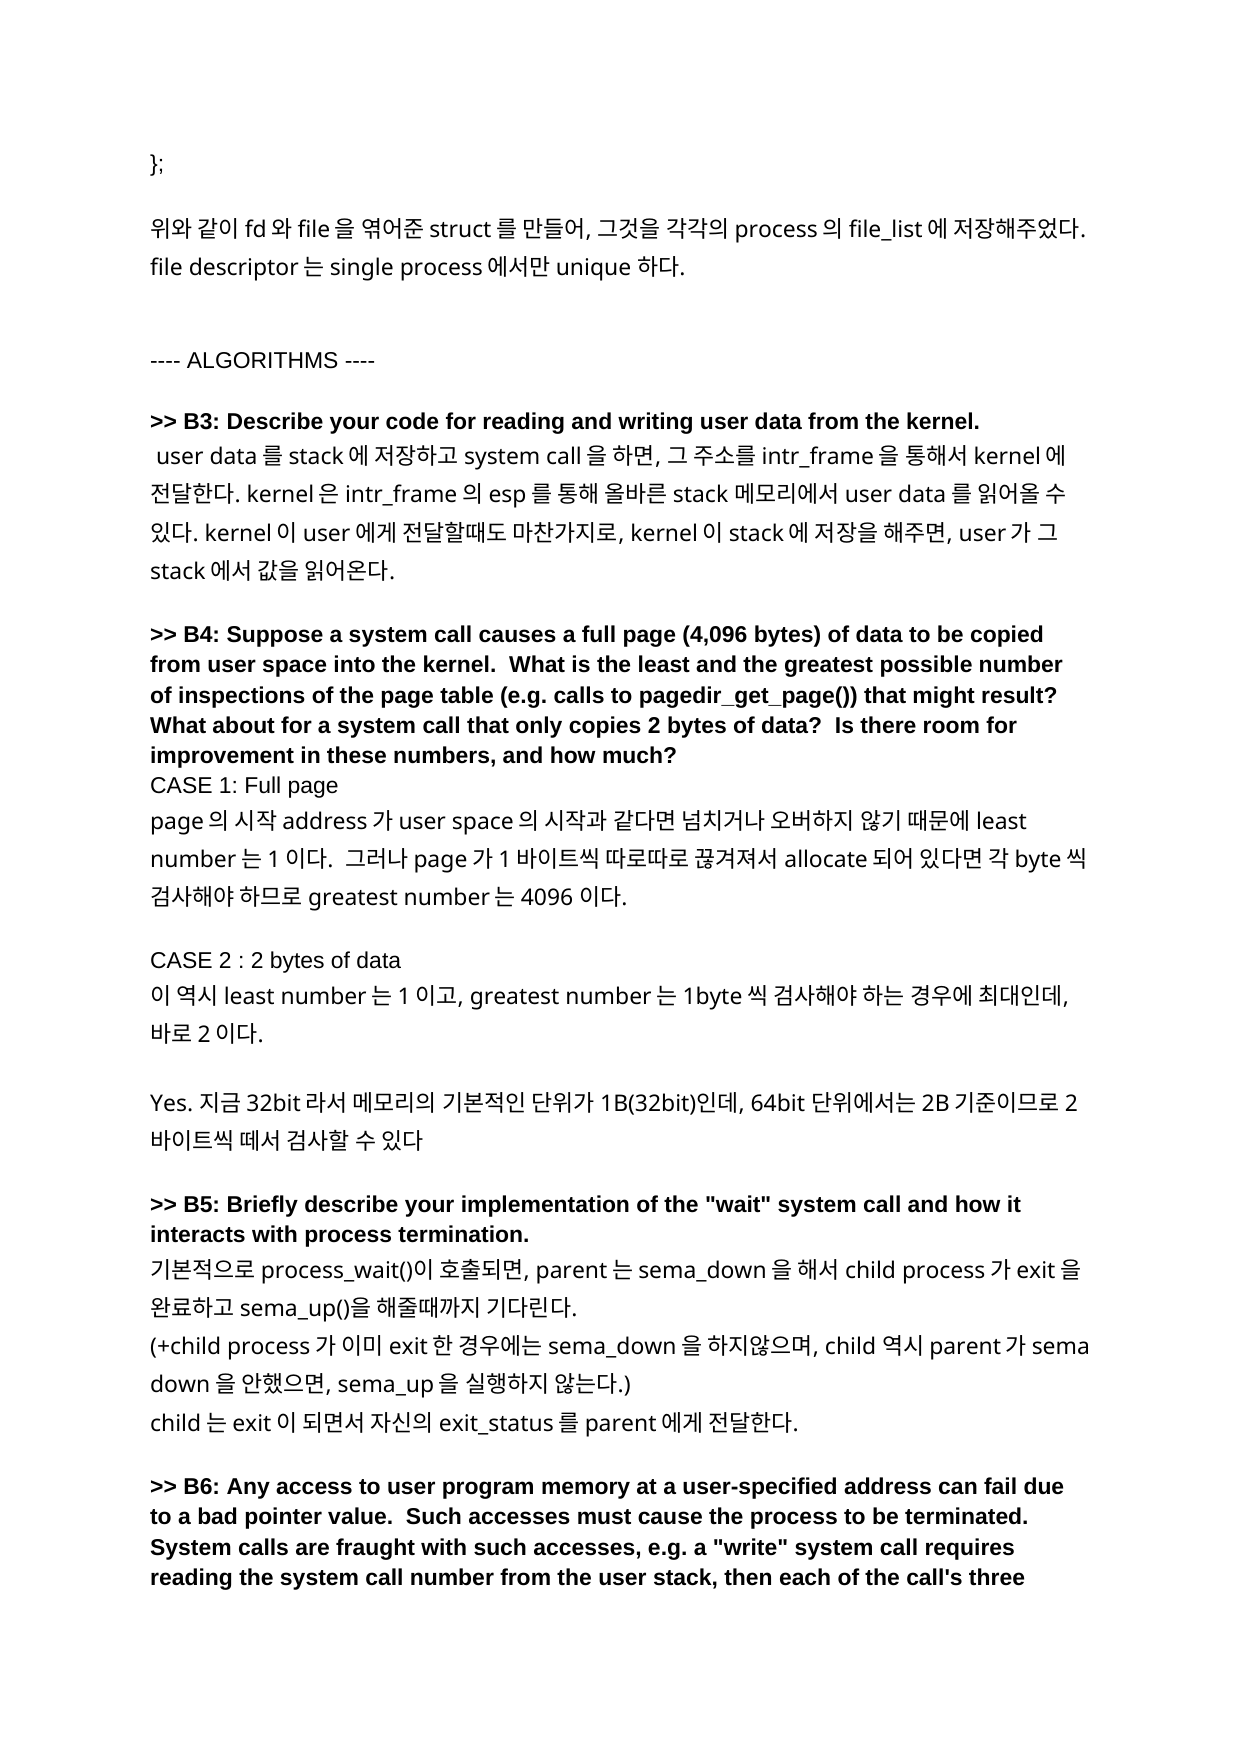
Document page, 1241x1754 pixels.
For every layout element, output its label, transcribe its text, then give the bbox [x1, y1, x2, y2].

text page의 시작 address가 user space의 시작과 같다면 넘치거나 오버하지 않기 때문에 least number는 1이다. 그러나 page가 1바이트씩 따로따로 끊겨져서 allocate되어 있다면 각 byte씩 검사해야 하므로 greatest number는 4096 이다. [150, 802, 1090, 912]
text >> B4: Suppose a system call causes a full page (4,096 bytes) of data to be copied from user space into the kernel. What is the least and the greatest possible number of inspections of the page table (e.g. calls to pagedir_get_page()) that might result? What about for a system call that only copies 2 bytes of data? Is there room for improvement in these numbers, and how much? [150, 621, 1090, 768]
text >> B5: Briefly describe your implementation of the "wait" system call and how it interacts with process termination. [150, 1191, 1090, 1248]
text 기본적으로 process_wait()이 호출되면, parent는 sema_down을 해서 child process가 exit을 완료하고 sema_up()을 해줄때까지 기다린다. [150, 1251, 1090, 1323]
text CASE 1: Full page [150, 772, 1090, 799]
text child는 exit이 되면서 자신의 exit_status를 parent에게 전달한다. [150, 1404, 1090, 1438]
text ---- ALGORITHMS ---- [150, 347, 1090, 374]
text 위와 같이 fd와 file을 엮어준 struct를 만들어, 그것을 각각의 process의 file_list에 저장해주었다. file descriptor는 single process에서만 unique 하다. [150, 210, 1090, 282]
text user data를 stack에 저장하고 system call을 하면, 그 주소를 intr_frame을 통해서 kernel에 전달한다. kernel은 intr_frame의 esp를 통해 올바른 stack 메모리에서 user data를 읽어올 수 있다. kernel이 user에게 전달할때도 마찬가지로, kernel이 stack에 저장을 해주면, user가 그 stack에서 값을 읽어온다. [150, 438, 1090, 586]
text >> B3: Describe your code for reading and writing user data from the kernel. [150, 408, 1090, 434]
text }; [150, 150, 1090, 176]
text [150, 1473, 1090, 1590]
text (+child process가 이미 exit한 경우에는 sema_down을 하지않으며, child 역시 parent가 sema down을 안했으면, sema_up을 실행하지 않는다.) [150, 1328, 1090, 1399]
text 이 역시 least number는 1이고, greatest number는 1byte씩 검사해야 하는 경우에 최대인데, 바로 2이다. [150, 978, 1090, 1049]
text Yes. 지금 32bit라서 메모리의 기본적인 단위가 1B(32bit)인데, 64bit 단위에서는 2B기준이므로 2바이트씩 떼서 검사할 수 있다 [150, 1084, 1090, 1156]
text CASE 2 : 2 bytes of data [150, 947, 1090, 974]
